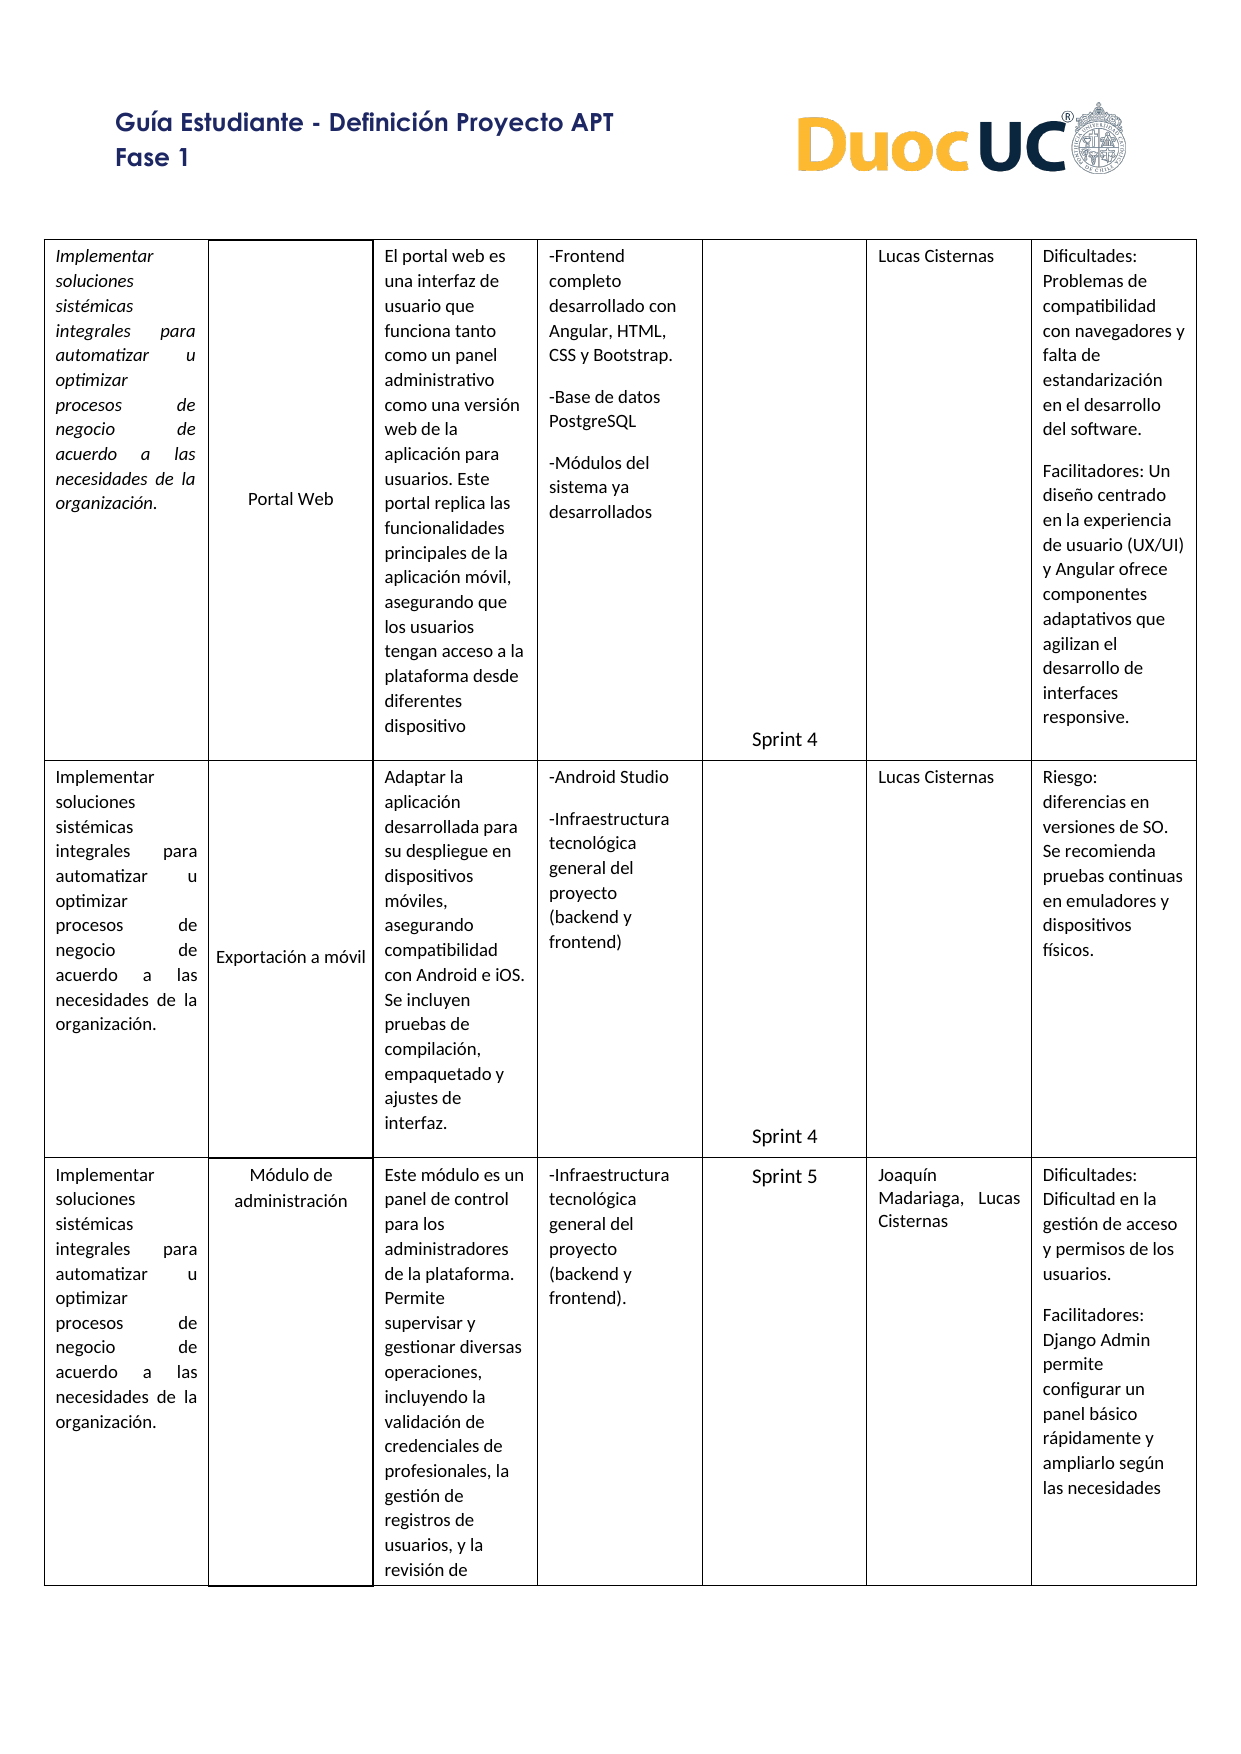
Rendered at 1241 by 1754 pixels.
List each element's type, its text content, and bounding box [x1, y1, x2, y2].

table_cell Sprint 4 [703, 240, 866, 759]
table_cell Portal Web [209, 241, 372, 759]
picture [798, 102, 1126, 174]
table_cell Dificultades: Problemas de compatibilidad con navegadores y falta de estandarización en el desarrollo del software. Facilitadores: Un diseño centrado en la experiencia de usuario (UX/UI) y Angular ofrece componentes adaptativos que agilizan el desarrollo de interfaces responsive. [1032, 240, 1196, 759]
table_cell Sprint 4 [703, 761, 866, 1157]
table_cell Sprint 5 [703, 1158, 866, 1585]
table_cell -Android Studio -Infraestructura tecnológica general del proyecto (backend y frontend) [538, 761, 702, 1157]
table_cell -Infraestructura tecnológica general del proyecto (backend y frontend). [538, 1158, 702, 1585]
table_cell Lucas Cisternas [867, 240, 1031, 759]
table_cell Módulo de administración [209, 1159, 372, 1585]
table_cell Joaquín Madariaga, Lucas Cisternas [867, 1158, 1031, 1585]
table_cell Lucas Cisternas [867, 761, 1031, 1157]
table_cell El portal web es una interfaz de usuario que funciona tanto como un panel administrativo como una versión web de la aplicación para usuarios. Este portal replica las funcionalidades principales de la aplicación móvil, asegurando que los usuarios tengan acceso a la plataforma desde diferentes dispositivo [374, 240, 537, 759]
table_cell Adaptar la aplicación desarrollada para su despliegue en dispositivos móviles, asegurando compatibilidad con Android e iOS. Se incluyen pruebas de compilación, empaquetado y ajustes de interfaz. [374, 761, 537, 1157]
table_cell Exportación a móvil [209, 761, 372, 1157]
table_cell Implementar soluciones sistémicas integrales para automatizar u optimizar procesos de negocio de acuerdo a las necesidades de la organización. [45, 761, 208, 1157]
table_cell -Frontend completo desarrollado con Angular, HTML, CSS y Bootstrap. -Base de datos PostgreSQL -Módulos del sistema ya desarrollados [538, 240, 702, 759]
table_cell Implementar soluciones sistémicas integrales para automatizar u optimizar procesos de negocio de acuerdo a las necesidades de la organización. [45, 240, 208, 759]
table_cell Riesgo: diferencias en versiones de SO. Se recomienda pruebas continuas en emuladores y dispositivos físicos. [1032, 761, 1196, 1157]
table_cell Implementar soluciones sistémicas integrales para automatizar u optimizar procesos de negocio de acuerdo a las necesidades de la organización. [45, 1158, 208, 1585]
